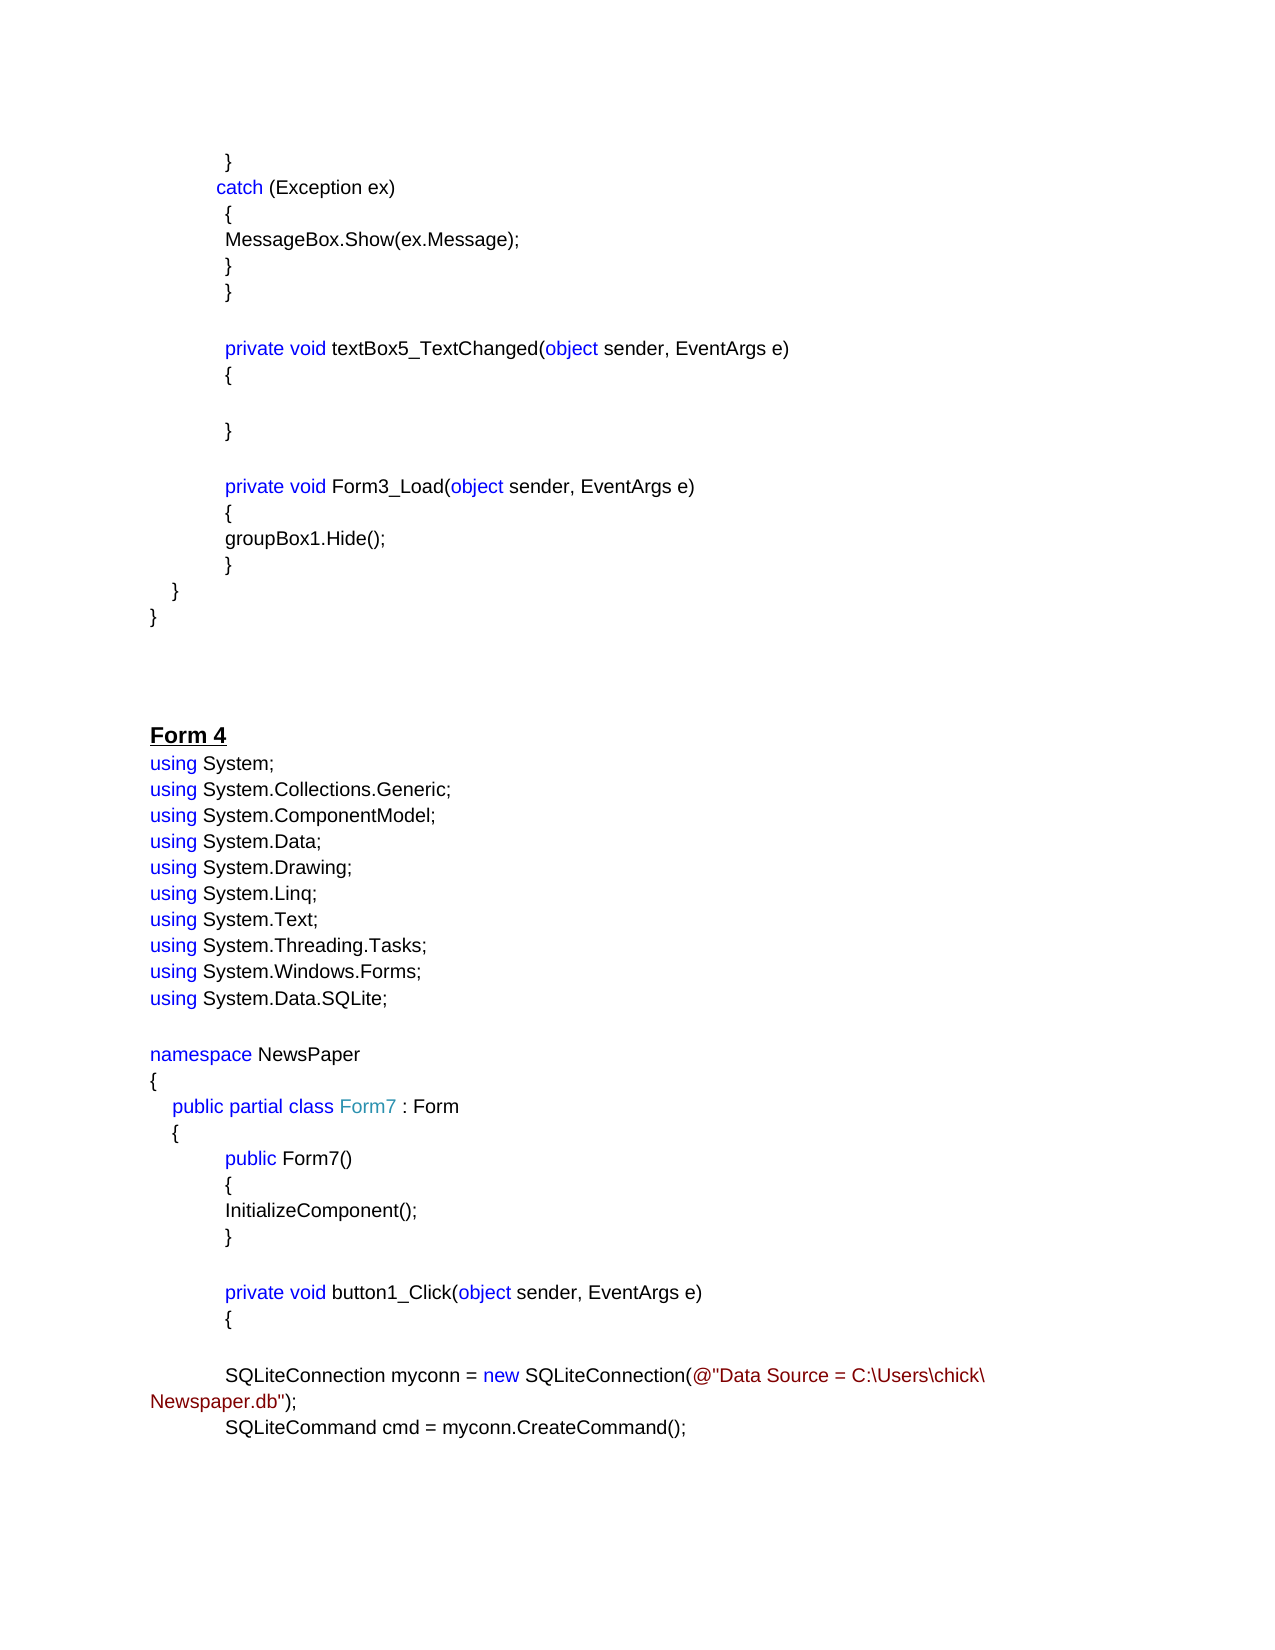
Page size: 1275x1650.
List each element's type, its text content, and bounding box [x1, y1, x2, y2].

text { [150, 362, 1125, 385]
text } [150, 579, 1125, 602]
text { [150, 1069, 1125, 1091]
text groupBox1.Hide(); [150, 527, 1125, 550]
text { [150, 202, 1125, 225]
text } [150, 254, 1125, 277]
text using System.Windows.Forms; [150, 960, 1125, 983]
text { [150, 1307, 1125, 1330]
text SQLiteCommand cmd = myconn.CreateCommand(); [150, 1416, 1125, 1438]
text } [150, 1225, 1125, 1248]
text using System; [150, 752, 1125, 775]
text private void Form3_Load(object sender, EventArgs e) [150, 475, 1125, 498]
text using System.Linq; [150, 882, 1125, 905]
text using System.Data; [150, 830, 1125, 853]
text using System.Data.SQLite; [150, 986, 1125, 1009]
text { [150, 1173, 1125, 1196]
text { [150, 501, 1125, 524]
text using System.Text; [150, 908, 1125, 931]
text SQLiteConnection myconn = new SQLiteConnection(@"Data Source = C:\Users\chick\Newspaper.db"); [150, 1363, 1125, 1412]
text namespace NewsPaper [150, 1043, 1125, 1065]
text } [150, 553, 1125, 576]
text { [150, 1121, 1125, 1143]
text using System.ComponentModel; [150, 804, 1125, 827]
text MessageBox.Show(ex.Message); [150, 228, 1125, 251]
text } [150, 280, 1125, 303]
text catch (Exception ex) [150, 176, 1125, 199]
text Form 4 [150, 722, 1125, 748]
text using System.Collections.Generic; [150, 778, 1125, 801]
text } [150, 419, 1125, 441]
text using System.Threading.Tasks; [150, 934, 1125, 957]
text } [150, 150, 1125, 173]
text private void button1_Click(object sender, EventArgs e) [150, 1281, 1125, 1304]
text } [150, 605, 1125, 628]
text private void textBox5_TextChanged(object sender, EventArgs e) [150, 336, 1125, 359]
text InitializeComponent(); [150, 1199, 1125, 1222]
text public partial class Form7 : Form [150, 1095, 1125, 1117]
text public Form7() [150, 1147, 1125, 1169]
text using System.Drawing; [150, 856, 1125, 879]
